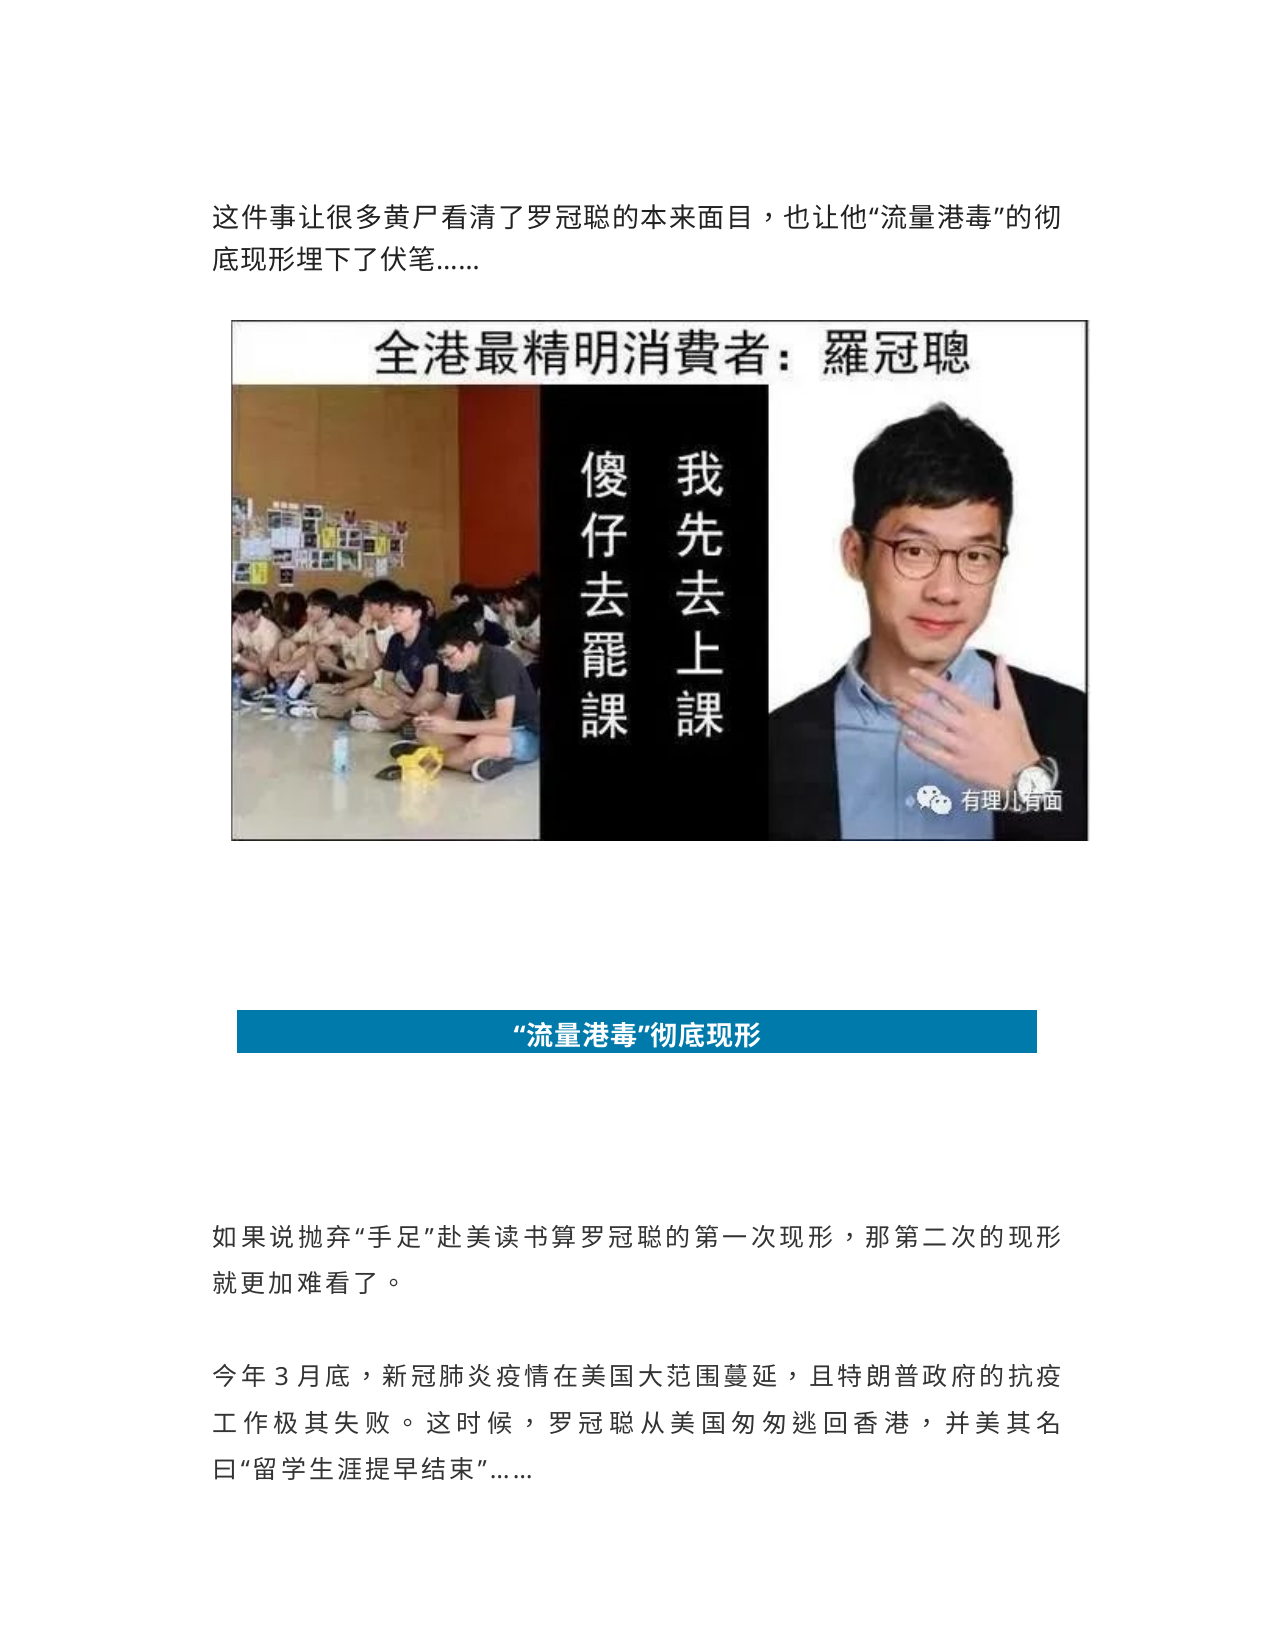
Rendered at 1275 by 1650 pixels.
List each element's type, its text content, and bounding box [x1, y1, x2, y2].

text 这件事让很多黄尸看清了罗冠聪的本来面目，也让他“流量港毒”的彻底现形埋下了伏笔…… [212, 192, 1062, 277]
text “流量港毒”彻底现形 [237, 1010, 1037, 1053]
text 如果说抛弃“手足”赴美读书算罗冠聪的第一次现形，那第二次的现形就更加难看了。 [212, 1207, 1062, 1300]
text 今年3月底，新冠肺炎疫情在美国大范围蔓延，且特朗普政府的抗疫工作极其失败。这时候，罗冠聪从美国匆匆逃回香港，并美其名曰“留学生涯提早结束”…… [212, 1346, 1062, 1486]
picture [231, 320, 1091, 841]
